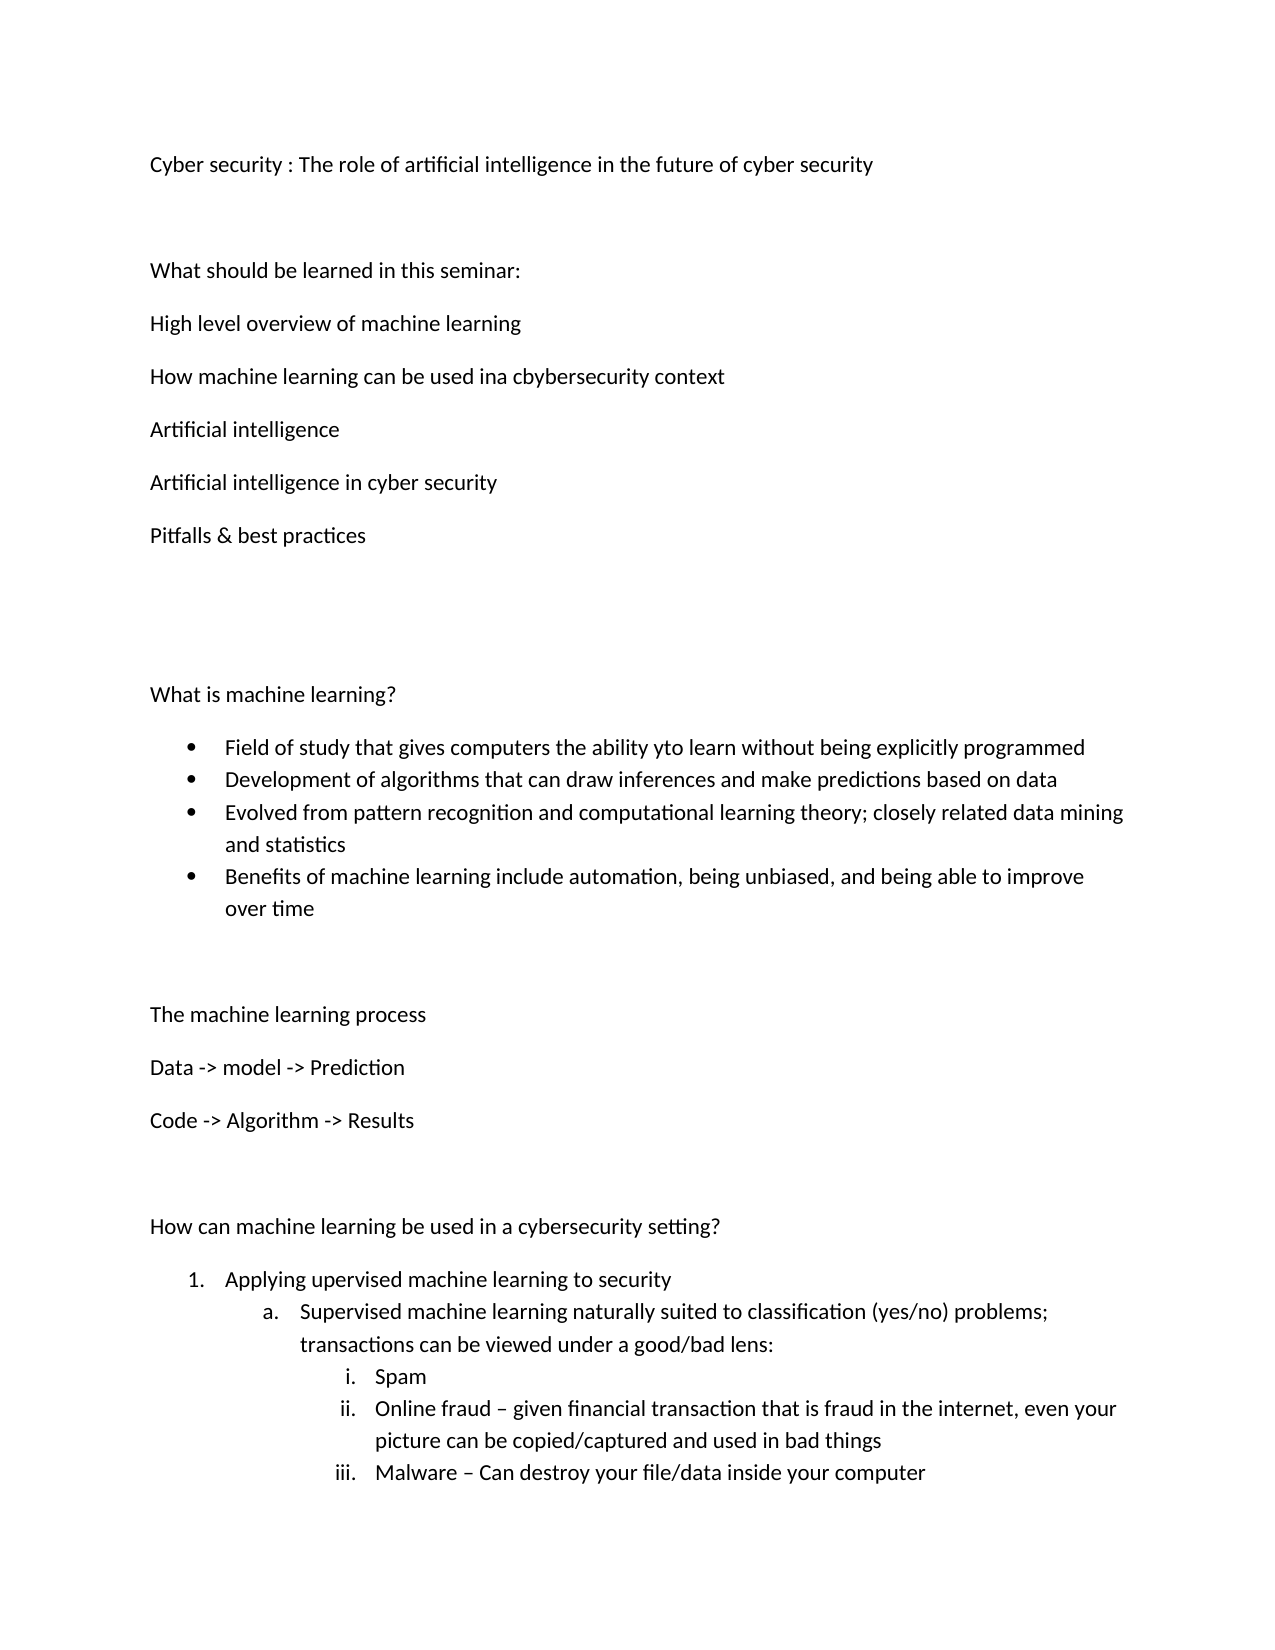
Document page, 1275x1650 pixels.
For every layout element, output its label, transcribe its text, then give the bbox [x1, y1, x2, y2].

list Malware – Can destroy your file/data inside your computer [356, 1458, 1125, 1486]
text Cyber security : The role of artificial intelligence in the future of cyber security [150, 150, 1125, 178]
text High level overview of machine learning [150, 309, 1125, 337]
list Evolved from pattern recognition and computational learning theory; closely related data mining and statistics [187, 798, 1125, 858]
list Online fraud – given financial transaction that is fraud in the internet, even your picture can be copied/captured and used in bad things [356, 1394, 1125, 1454]
list Benefits of machine learning include automation, being unbiased, and being able to improve over time [187, 862, 1125, 922]
text Code -> Algorithm -> Results [150, 1106, 1125, 1134]
text Pitfalls & best practices [150, 521, 1125, 549]
text Data -> model -> Prediction [150, 1053, 1125, 1081]
text Artificial intelligence in cyber security [150, 468, 1125, 496]
list Spam [356, 1362, 1125, 1390]
text The machine learning process [150, 1000, 1125, 1028]
list Supervised machine learning naturally suited to classification (yes/no) problems; transactions can be viewed under a good/bad lens: [262, 1297, 1125, 1358]
list Field of study that gives computers the ability yto learn without being explicitly programmed [187, 733, 1125, 761]
text What should be learned in this seminar: [150, 256, 1125, 284]
text What is machine learning? [150, 680, 1125, 708]
list Applying upervised machine learning to security [187, 1265, 1125, 1293]
list Development of algorithms that can draw inferences and make predictions based on data [187, 765, 1125, 793]
text How can machine learning be used in a cybersecurity setting? [150, 1212, 1125, 1240]
text Artificial intelligence [150, 415, 1125, 443]
text How machine learning can be used ina cbybersecurity context [150, 362, 1125, 390]
